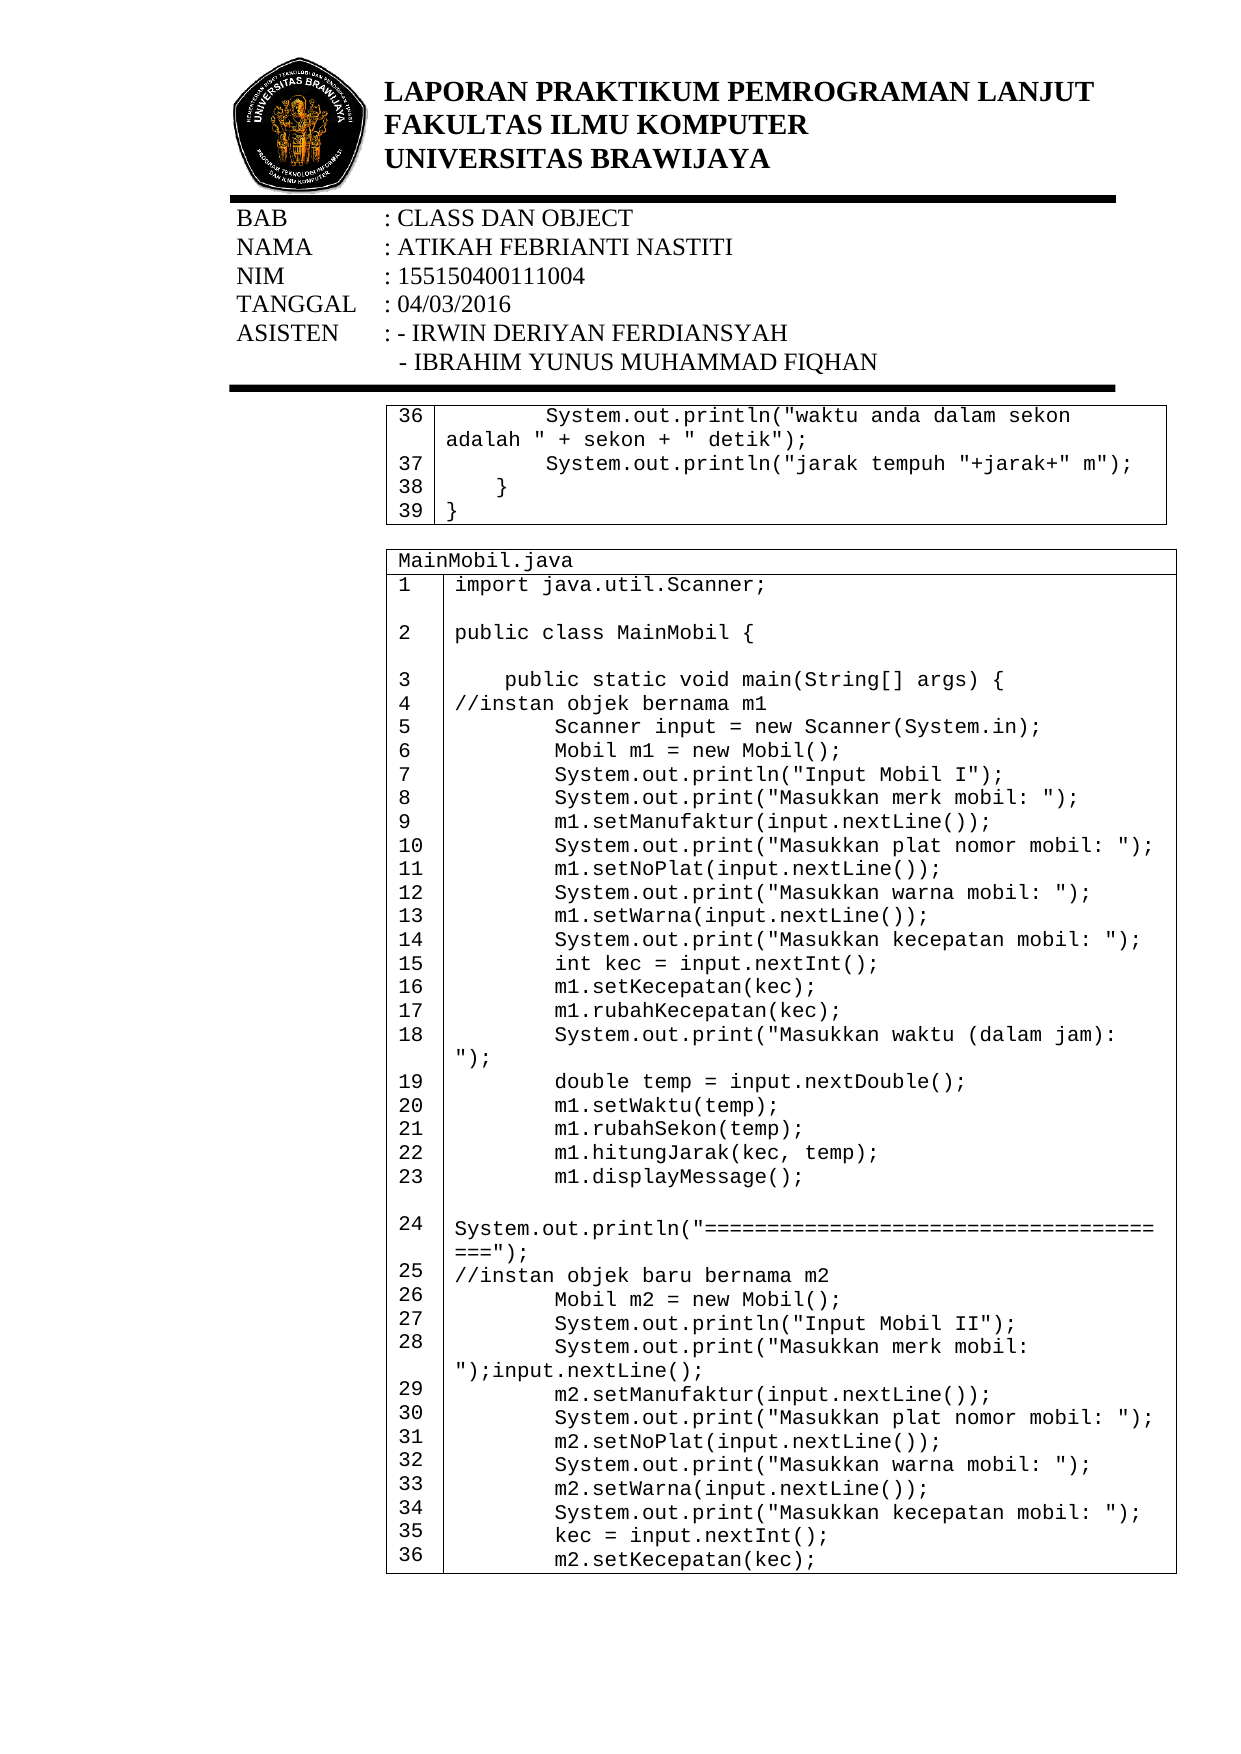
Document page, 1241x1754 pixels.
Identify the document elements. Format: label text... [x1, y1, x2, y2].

table_header MainMobil.java [387, 550, 1176, 573]
picture [229, 55, 372, 195]
